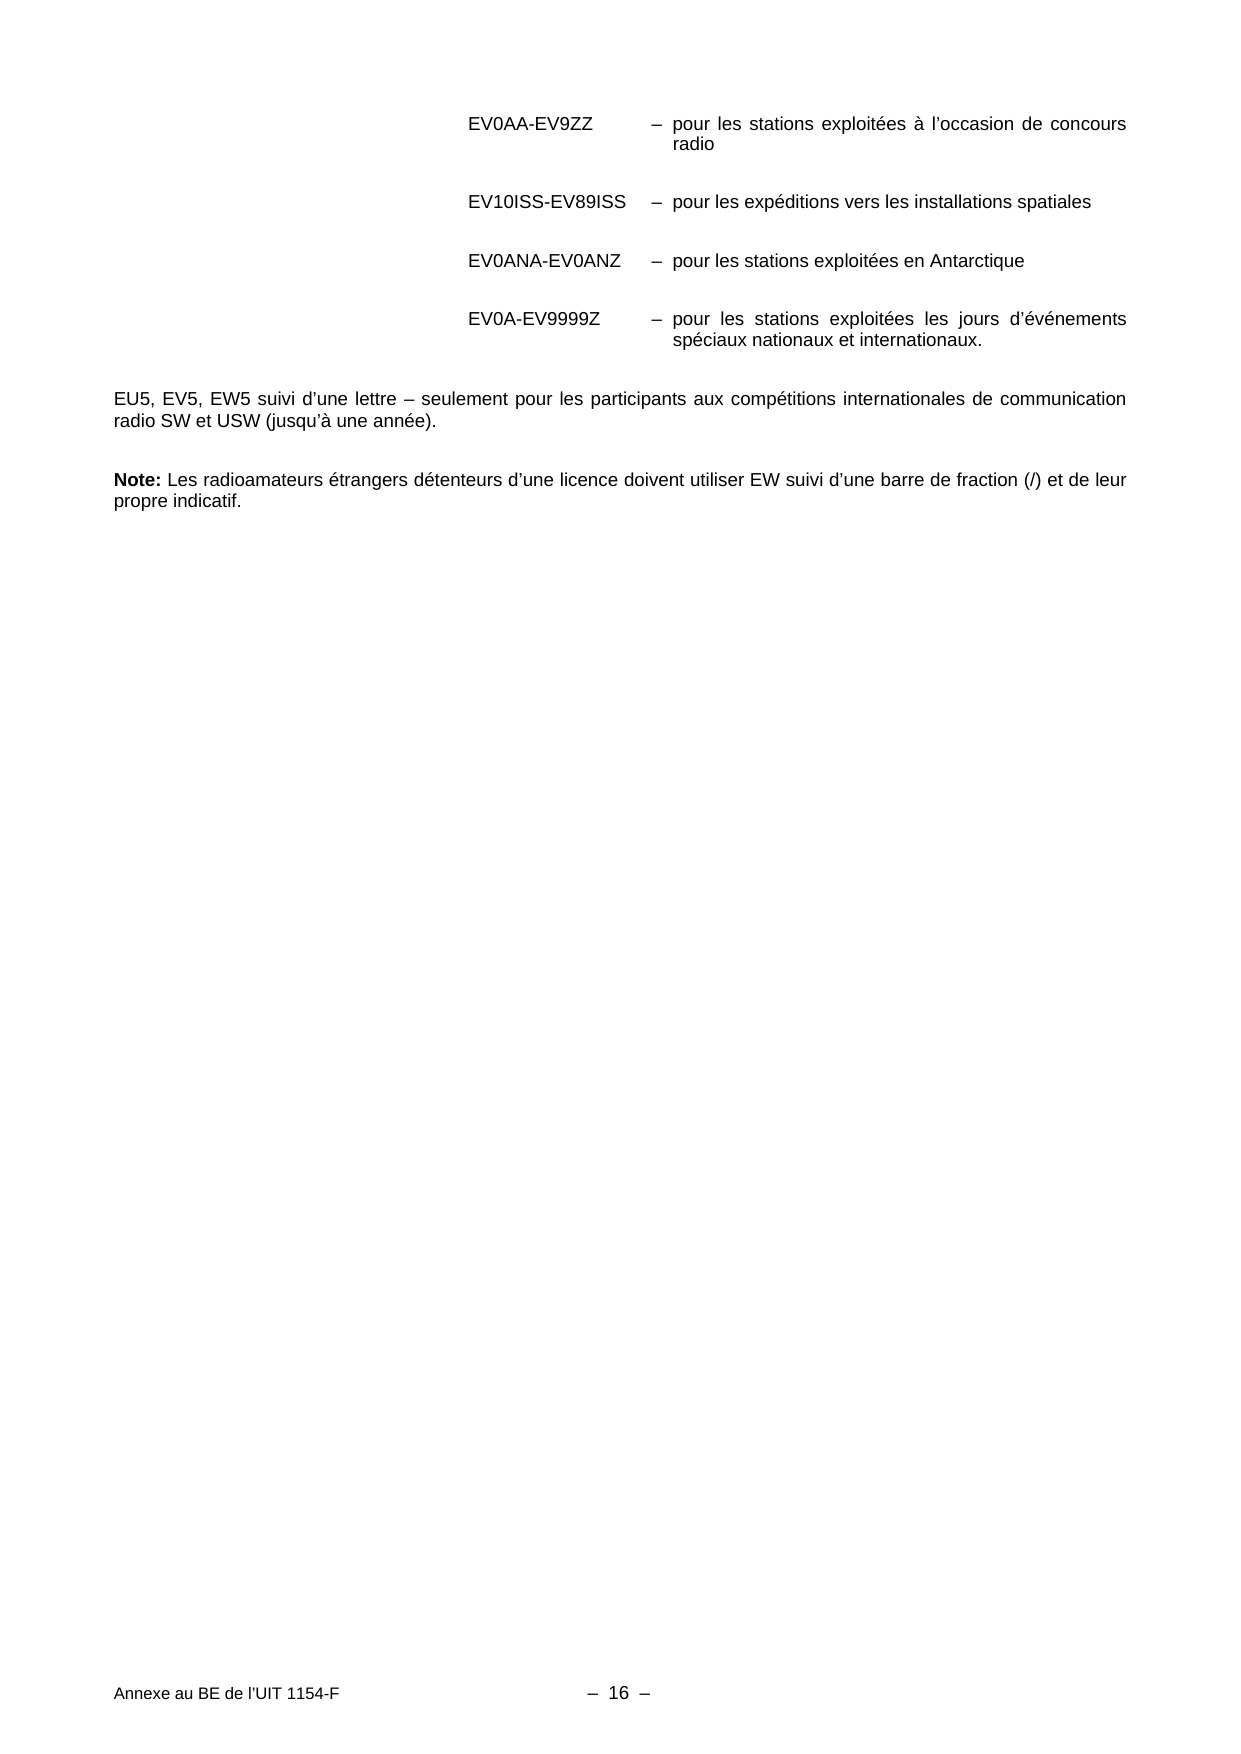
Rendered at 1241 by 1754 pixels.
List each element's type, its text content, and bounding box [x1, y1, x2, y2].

text EV10ISS-EV89ISS – pour les expéditions vers les installations spatiales [113, 192, 1127, 213]
text EV0AA-EV9ZZ – pour les stations exploitées à l’occasion de concours radio [113, 113, 1127, 155]
text EV0A-EV9999Z – pour les stations exploitées les jours d’événements spéciaux nationaux et internationaux. [113, 309, 1127, 350]
text EV0ANA-EV0ANZ – pour les stations exploitées en Antarctique [113, 251, 1127, 271]
text EU5, EV5, EW5 suivi d’une lettre – seulement pour les participants aux compétitions internationales de communication radio SW et USW (jusqu’à une année). [113, 388, 1127, 431]
text Note: Les radioamateurs étrangers détenteurs d’une licence doivent utiliser EW suivi d’une barre de fraction (/) et de leur propre indicatif. [113, 468, 1127, 512]
